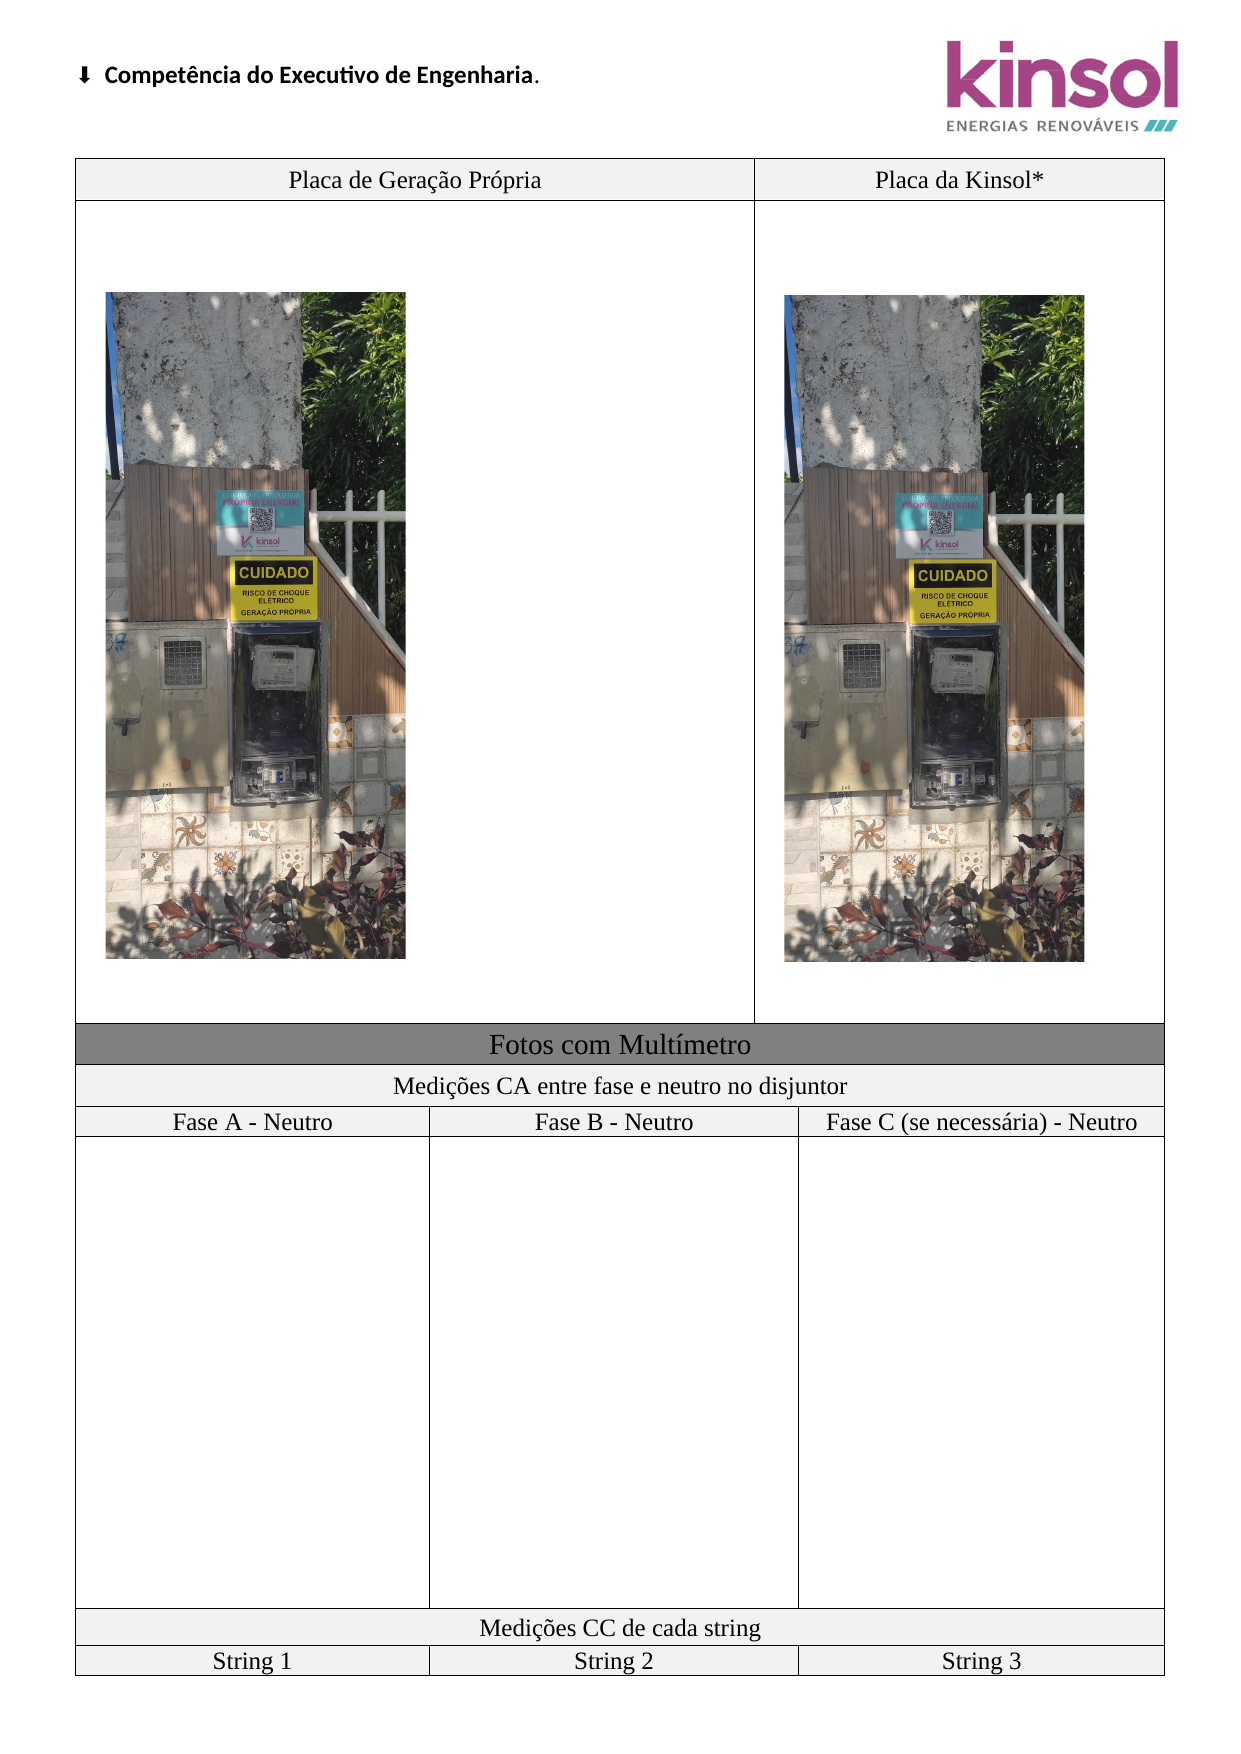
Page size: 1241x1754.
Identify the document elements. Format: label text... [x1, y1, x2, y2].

table_cell [799, 1137, 1164, 1608]
table_cell String 1 [76, 1646, 429, 1675]
table_cell Fase A - Neutro [76, 1107, 429, 1136]
table_cell String 3 [799, 1646, 1164, 1675]
table_cell Fase C (se necessária) - Neutro [799, 1107, 1164, 1136]
table_cell Medições CA entre fase e neutro no disjuntor [76, 1065, 1164, 1106]
table_cell [755, 201, 1164, 1023]
table_cell Medições CC de cada string [76, 1609, 1164, 1645]
picture [784, 295, 1085, 962]
table_cell Placa de Geração Própria [76, 159, 754, 199]
table_cell [76, 1137, 429, 1608]
table_cell [76, 201, 754, 1023]
table_cell [430, 1137, 798, 1608]
table_cell Fase B - Neutro [430, 1107, 798, 1136]
picture [941, 37, 1182, 135]
picture [105, 292, 406, 959]
table_cell String 2 [430, 1646, 798, 1675]
table_cell Fotos com Multímetro [76, 1024, 1164, 1064]
table_cell Placa da Kinsol* [755, 159, 1164, 199]
